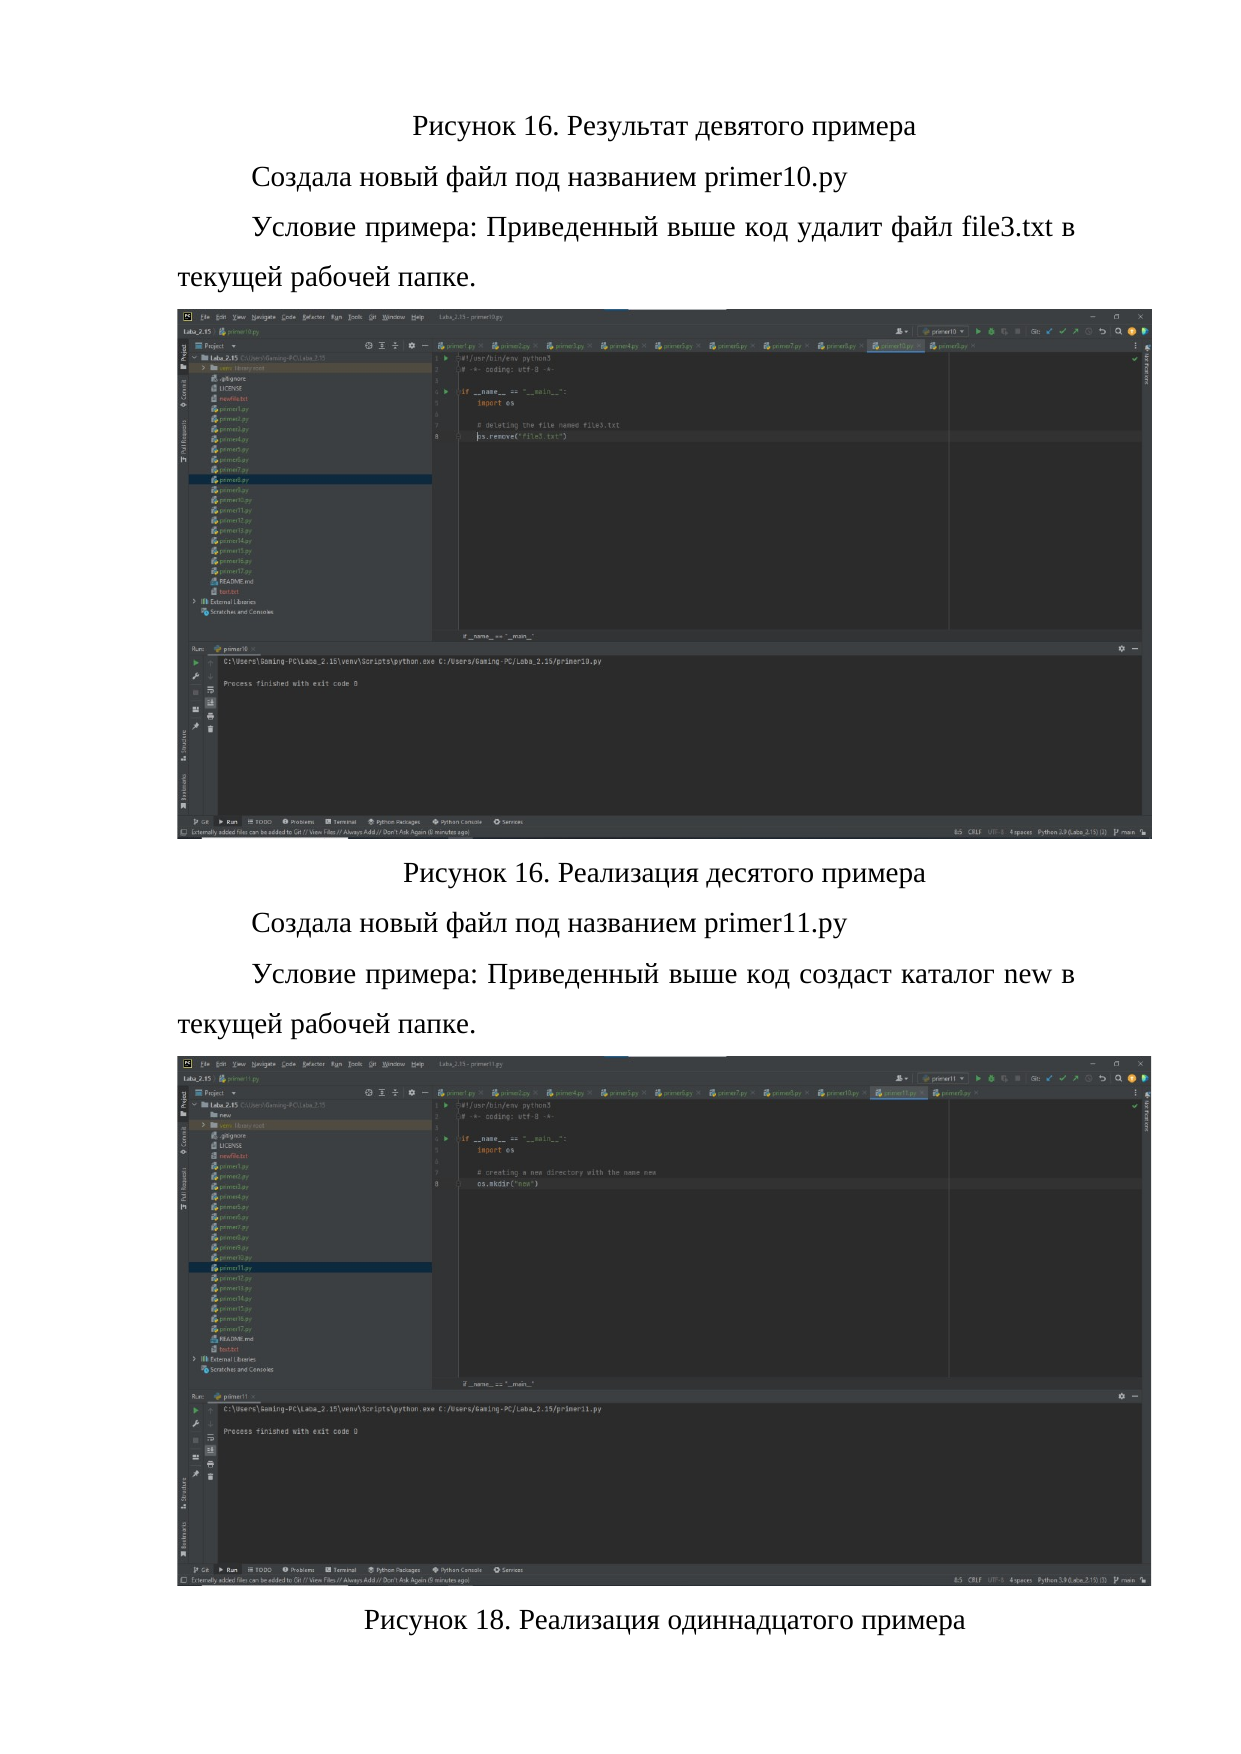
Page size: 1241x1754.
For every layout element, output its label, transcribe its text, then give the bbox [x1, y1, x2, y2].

picture [177, 1056, 1152, 1586]
text Рисунок 16. Реализация десятого примера Создала новый файл под названием primer11.py [251, 855, 928, 939]
text Рисунок 16. Результат девятого примера Создала новый файл под названием primer10.py [251, 108, 918, 192]
text Условие примера: Приведенный выше код создаст каталог new в текущей рабочей папке. [177, 956, 1163, 1039]
picture [177, 309, 1152, 839]
text Рисунок 18. Реализация одиннадцатого примера [267, 1602, 1062, 1636]
text Условие примера: Приведенный выше код удалит файл file3.txt в текущей рабочей папке. [177, 209, 1163, 293]
